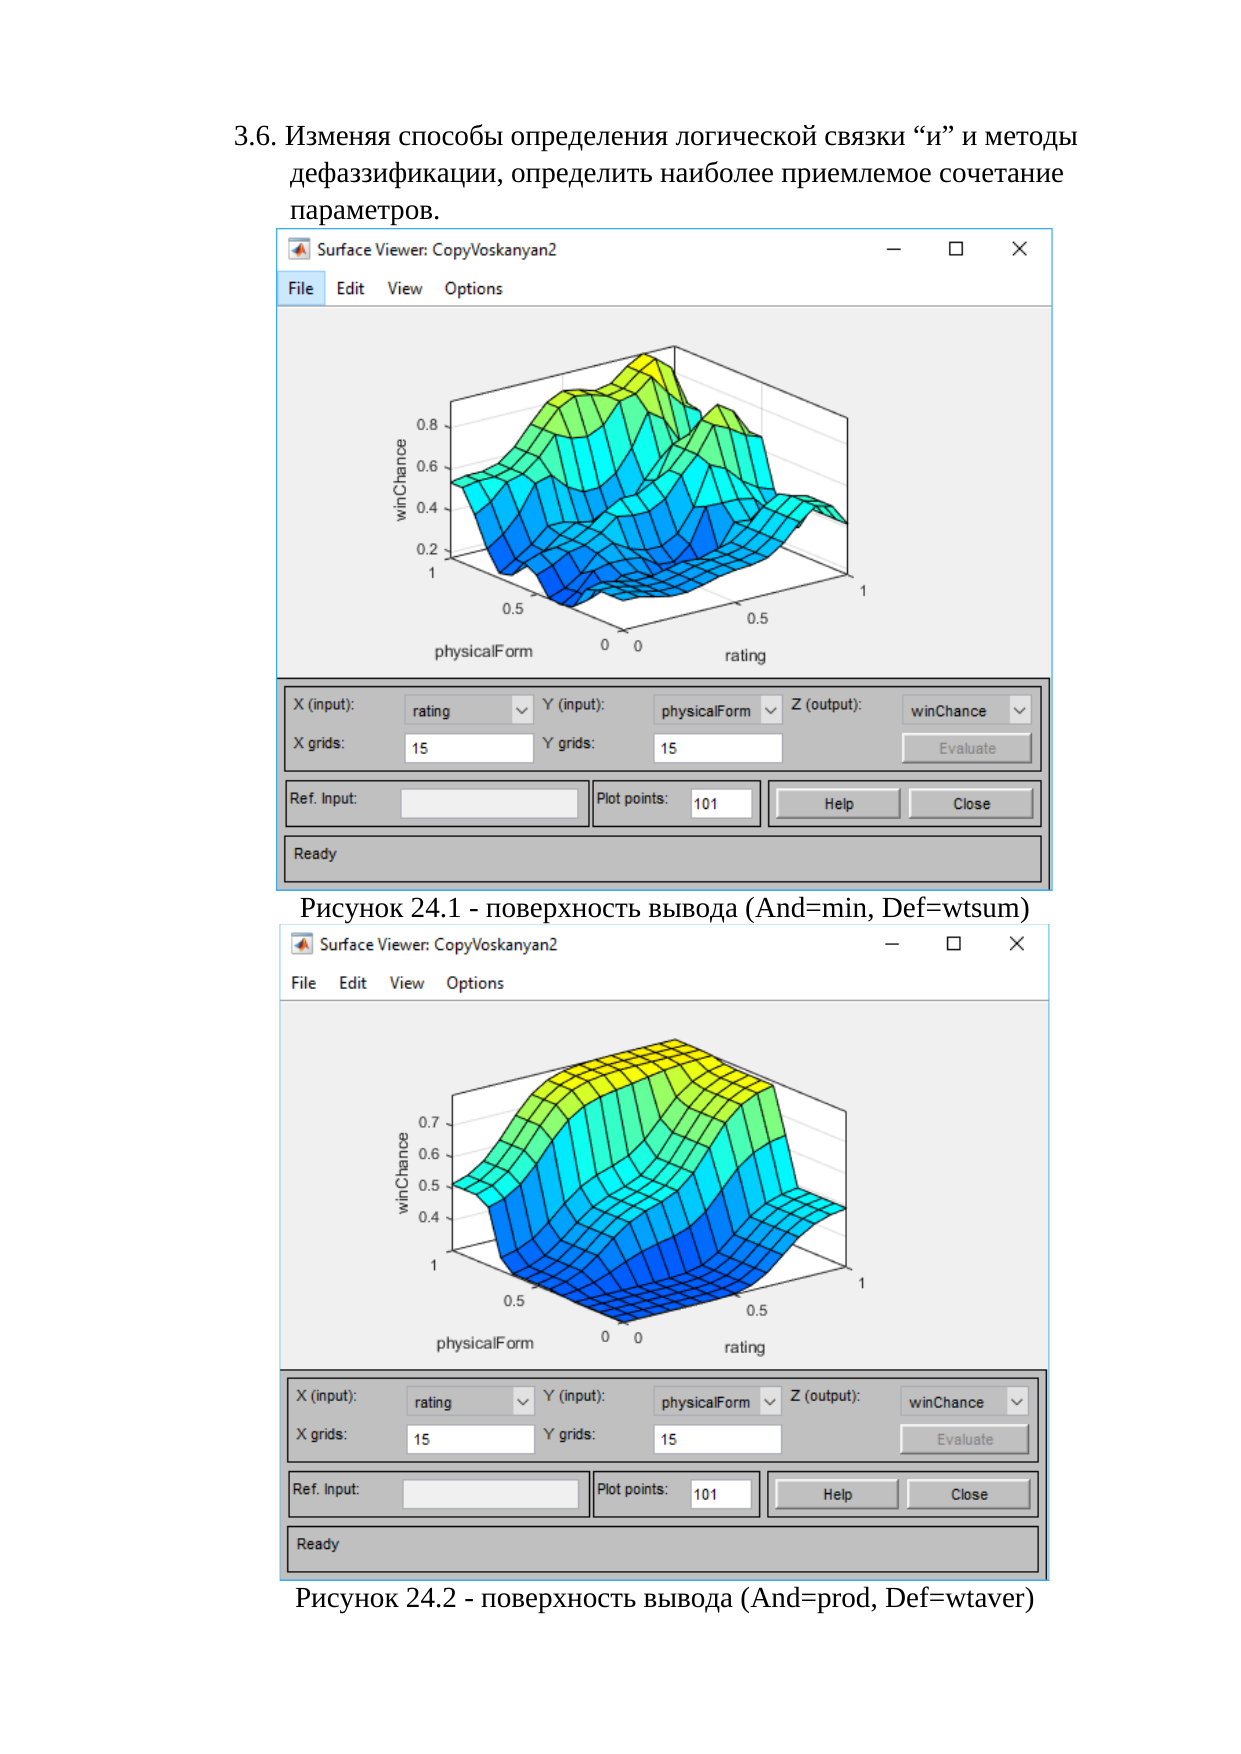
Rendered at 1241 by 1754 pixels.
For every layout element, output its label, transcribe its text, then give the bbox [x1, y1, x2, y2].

text Рисунок 24.1 - поверхность вывода (And=min, Def=wtsum) [177, 891, 1152, 924]
picture [276, 228, 1053, 891]
picture [279, 924, 1050, 1581]
text 3.6. Изменяя способы определения логической связки “и” и методы дефаззификации, определить наиболее приемлемое сочетание параметров. [233, 118, 1152, 225]
text Рисунок 24.2 - поверхность вывода (And=prod, Def=wtaver) [177, 1580, 1152, 1614]
